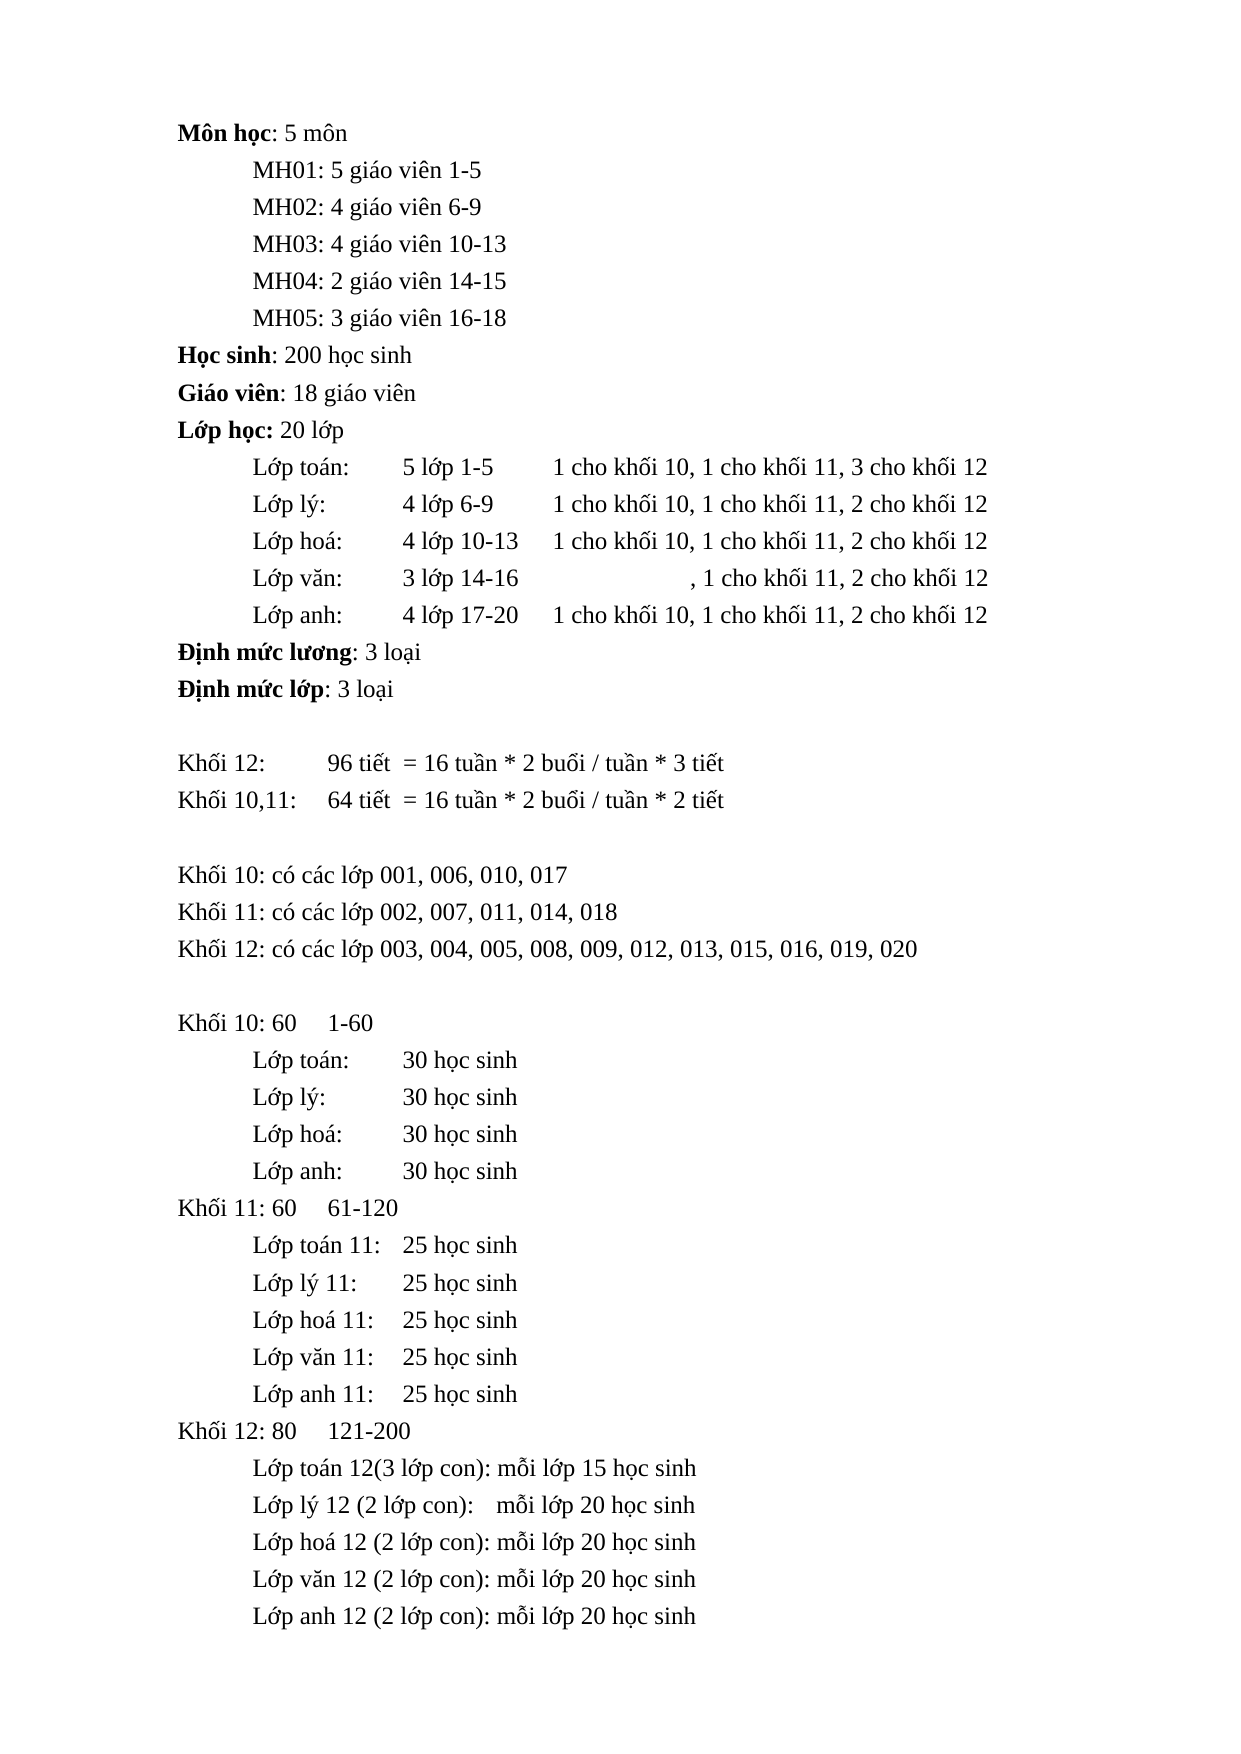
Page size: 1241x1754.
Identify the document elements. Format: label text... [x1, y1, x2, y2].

text Lớp học: 20 lớp [177, 415, 1152, 443]
text Lớp văn 12 (2 lớp con): mỗi lớp 20 học sinh [177, 1564, 1152, 1593]
text Lớp toán 12(3 lớp con): mỗi lớp 15 học sinh [177, 1453, 1152, 1482]
text Lớp lý 12 (2 lớp con): mỗi lớp 20 học sinh [177, 1490, 1152, 1519]
text Khối 11: có các lớp 002, 007, 011, 014, 018 [177, 897, 1152, 926]
text Lớp toán: 5 lớp 1-5 1 cho khối 10, 1 cho khối 11, 3 cho khối 12 [252, 452, 1152, 481]
text MH05: 3 giáo viên 16-18 [252, 303, 1152, 332]
text Khối 10,11: 64 tiết = 16 tuần * 2 buổi / tuần * 2 tiết [177, 786, 1152, 814]
text Lớp anh 12 (2 lớp con): mỗi lớp 20 học sinh [177, 1601, 1152, 1630]
text Lớp hoá: 30 học sinh [177, 1119, 1152, 1148]
text Lớp văn: 3 lớp 14-16 , 1 cho khối 11, 2 cho khối 12 [252, 563, 1152, 592]
text Giáo viên: 18 giáo viên [177, 378, 1152, 406]
text Khối 11: 60 61-120 [177, 1193, 1152, 1222]
text MH04: 2 giáo viên 14-15 [252, 266, 1152, 295]
text Lớp hoá: 4 lớp 10-13 1 cho khối 10, 1 cho khối 11, 2 cho khối 12 [252, 526, 1152, 555]
text MH02: 4 giáo viên 6-9 [252, 192, 1152, 221]
text Lớp lý 11: 25 học sinh [177, 1268, 1152, 1296]
text Định mức lương: 3 loại [177, 637, 1152, 666]
text Khối 10: 60 1-60 [177, 1008, 1152, 1037]
text MH03: 4 giáo viên 10-13 [252, 229, 1152, 258]
text MH01: 5 giáo viên 1-5 [252, 155, 1152, 184]
text Khối 10: có các lớp 001, 006, 010, 017 [177, 860, 1152, 888]
text Học sinh: 200 học sinh [177, 341, 1152, 369]
text Lớp anh: 30 học sinh [177, 1156, 1152, 1185]
text Lớp toán 11: 25 học sinh [177, 1231, 1152, 1259]
text Lớp hoá 11: 25 học sinh [177, 1305, 1152, 1333]
text Lớp anh 11: 25 học sinh [177, 1379, 1152, 1408]
text Khối 12: có các lớp 003, 004, 005, 008, 009, 012, 013, 015, 016, 019, 020 [177, 934, 1152, 963]
text Lớp hoá 12 (2 lớp con): mỗi lớp 20 học sinh [177, 1527, 1152, 1556]
text Lớp anh: 4 lớp 17-20 1 cho khối 10, 1 cho khối 11, 2 cho khối 12 [252, 600, 1152, 629]
text Khối 12: 96 tiết = 16 tuần * 2 buổi / tuần * 3 tiết [177, 748, 1152, 777]
text Lớp lý: 4 lớp 6-9 1 cho khối 10, 1 cho khối 11, 2 cho khối 12 [252, 489, 1152, 518]
text Lớp lý: 30 học sinh [177, 1082, 1152, 1111]
text Định mức lớp: 3 loại [177, 674, 1152, 703]
text Lớp văn 11: 25 học sinh [177, 1342, 1152, 1371]
text Khối 12: 80 121-200 [177, 1416, 1152, 1445]
text Môn học: 5 môn [177, 118, 1152, 147]
text Lớp toán: 30 học sinh [177, 1045, 1152, 1074]
